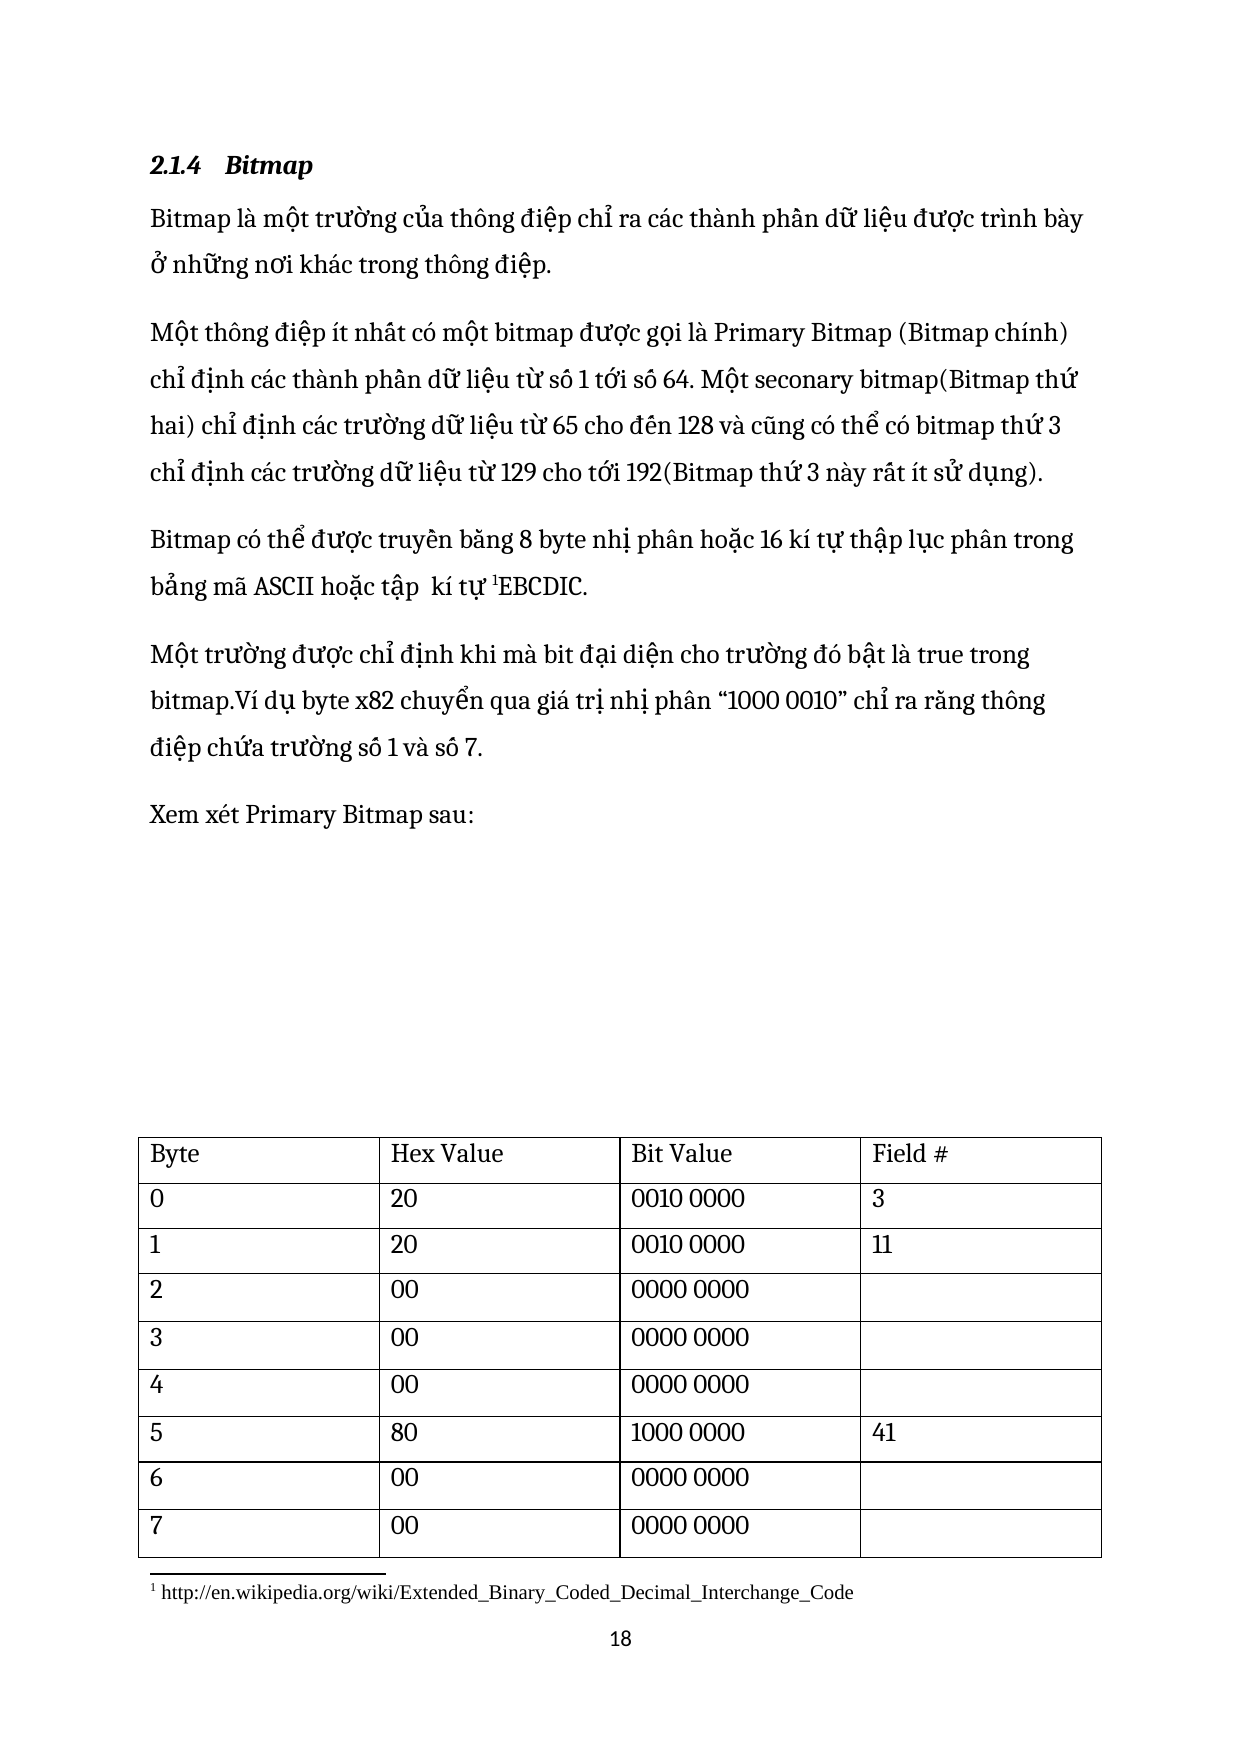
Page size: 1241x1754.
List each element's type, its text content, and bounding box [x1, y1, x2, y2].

table_cell 6 [139, 1463, 379, 1509]
text Bitmap là một trường của thông điệp chỉ ra các thành phần dữ liệu được trình bày ở những nơi khác trong thông điệp. [150, 203, 1090, 281]
table_cell [861, 1322, 1101, 1368]
table_cell [861, 1510, 1101, 1557]
table_cell 20 [380, 1229, 619, 1273]
table_cell 00 [380, 1274, 619, 1321]
table_cell 3 [861, 1184, 1101, 1228]
subtitle Bitmap [150, 150, 1090, 181]
table_cell 4 [139, 1370, 379, 1416]
table_cell 80 [380, 1417, 619, 1461]
table_cell 00 [380, 1463, 619, 1509]
table_header Field # [861, 1138, 1101, 1182]
table_cell 00 [380, 1370, 619, 1416]
table_cell 0010 0000 [621, 1229, 860, 1273]
text Một thông điệp ít nhất có một bitmap được gọi là Primary Bitmap (Bitmap chính) chỉ định các thành phần dữ liệu từ số 1 tới số 64. Một seconary bitmap(Bitmap thứ hai) chỉ định các trường dữ liệu từ 65 cho đến 128 và cũng có thể có bitmap thứ 3 chỉ định các trường dữ liệu từ 129 cho tới 192(Bitmap thứ 3 này rất ít sử dụng). [150, 317, 1090, 488]
table_cell 00 [380, 1322, 619, 1368]
table_cell 1000 0000 [621, 1417, 860, 1461]
table_cell [861, 1463, 1101, 1509]
text Xem xét Primary Bitmap sau: [150, 799, 1090, 831]
table_header Bit Value [621, 1138, 860, 1182]
table_cell [861, 1274, 1101, 1321]
table_cell 0000 0000 [621, 1274, 860, 1321]
table_header Byte [139, 1138, 379, 1182]
table_cell 2 [139, 1274, 379, 1321]
table_cell 20 [380, 1184, 619, 1228]
text Một trường được chỉ định khi mà bit đại diện cho trường đó bật là true trong bitmap.Ví dụ byte x82 chuyển qua giá trị nhị phân “1000 0010” chỉ ra rằng thông điệp chứa trường số 1 và số 7. [150, 639, 1090, 763]
table_cell 41 [861, 1417, 1101, 1461]
table_cell 0000 0000 [621, 1463, 860, 1509]
table_cell 0010 0000 [621, 1184, 860, 1228]
table_cell 5 [139, 1417, 379, 1461]
table_cell 11 [861, 1229, 1101, 1273]
table_cell 0 [139, 1184, 379, 1228]
table_cell 1 [139, 1229, 379, 1273]
table_cell 7 [139, 1510, 379, 1557]
table_cell [861, 1370, 1101, 1416]
table_cell 0000 0000 [621, 1370, 860, 1416]
text Bitmap có thể được truyền bằng 8 byte nhị phân hoặc 16 kí tự thập lục phân trong bảng mã ASCII hoặc tập kí tự EBCDIC. [150, 524, 1090, 602]
table_cell 0000 0000 [621, 1322, 860, 1368]
table_cell 3 [139, 1322, 379, 1368]
table_cell 0000 0000 [621, 1510, 860, 1557]
table_header Hex Value [380, 1138, 619, 1182]
table_cell 00 [380, 1510, 619, 1557]
